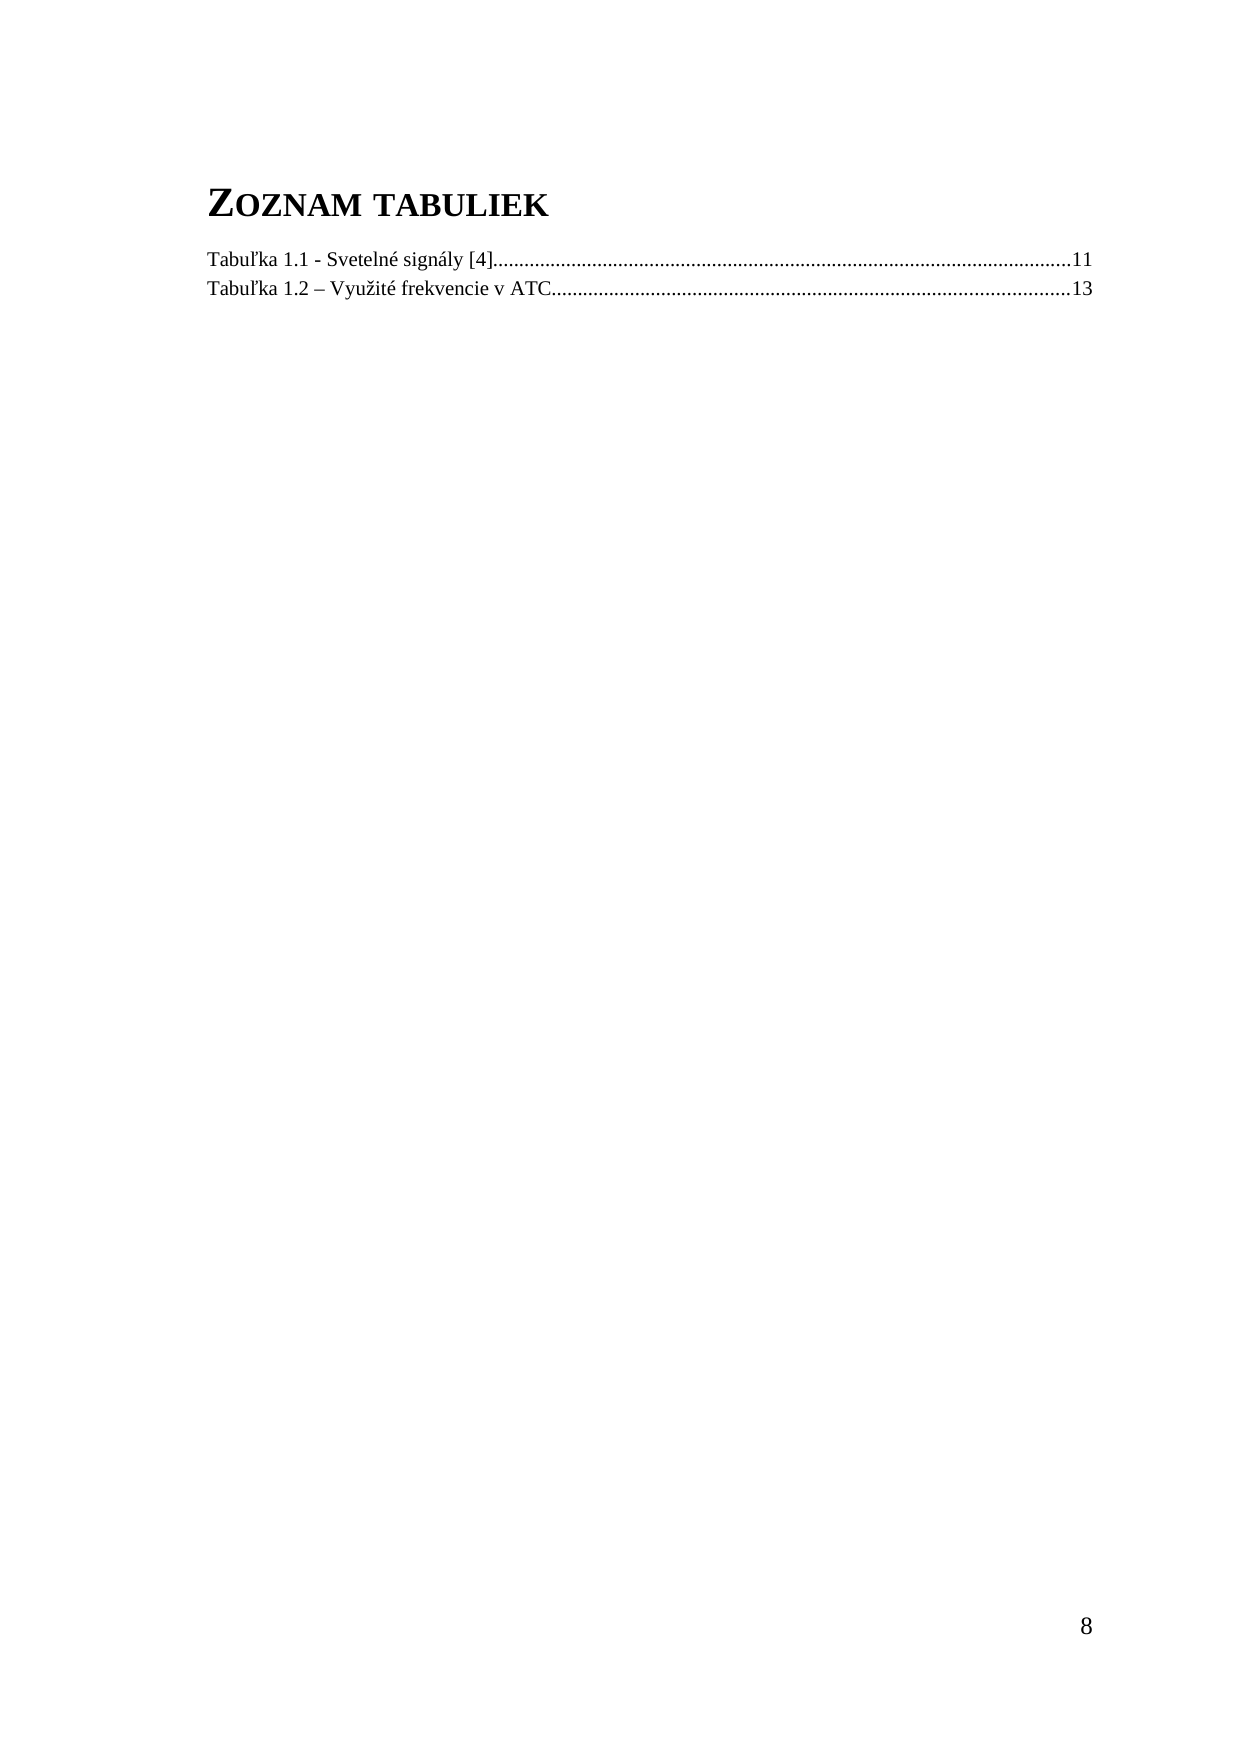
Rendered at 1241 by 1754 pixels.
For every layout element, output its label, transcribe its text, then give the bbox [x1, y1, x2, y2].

text Tabuľka 1.1 - Svetelné signály [4] 11 [207, 247, 1092, 271]
text Tabuľka 1.2 – Využité frekvencie v ATC 13 [207, 276, 1092, 300]
text Zoznam tabuliek [207, 177, 1092, 225]
